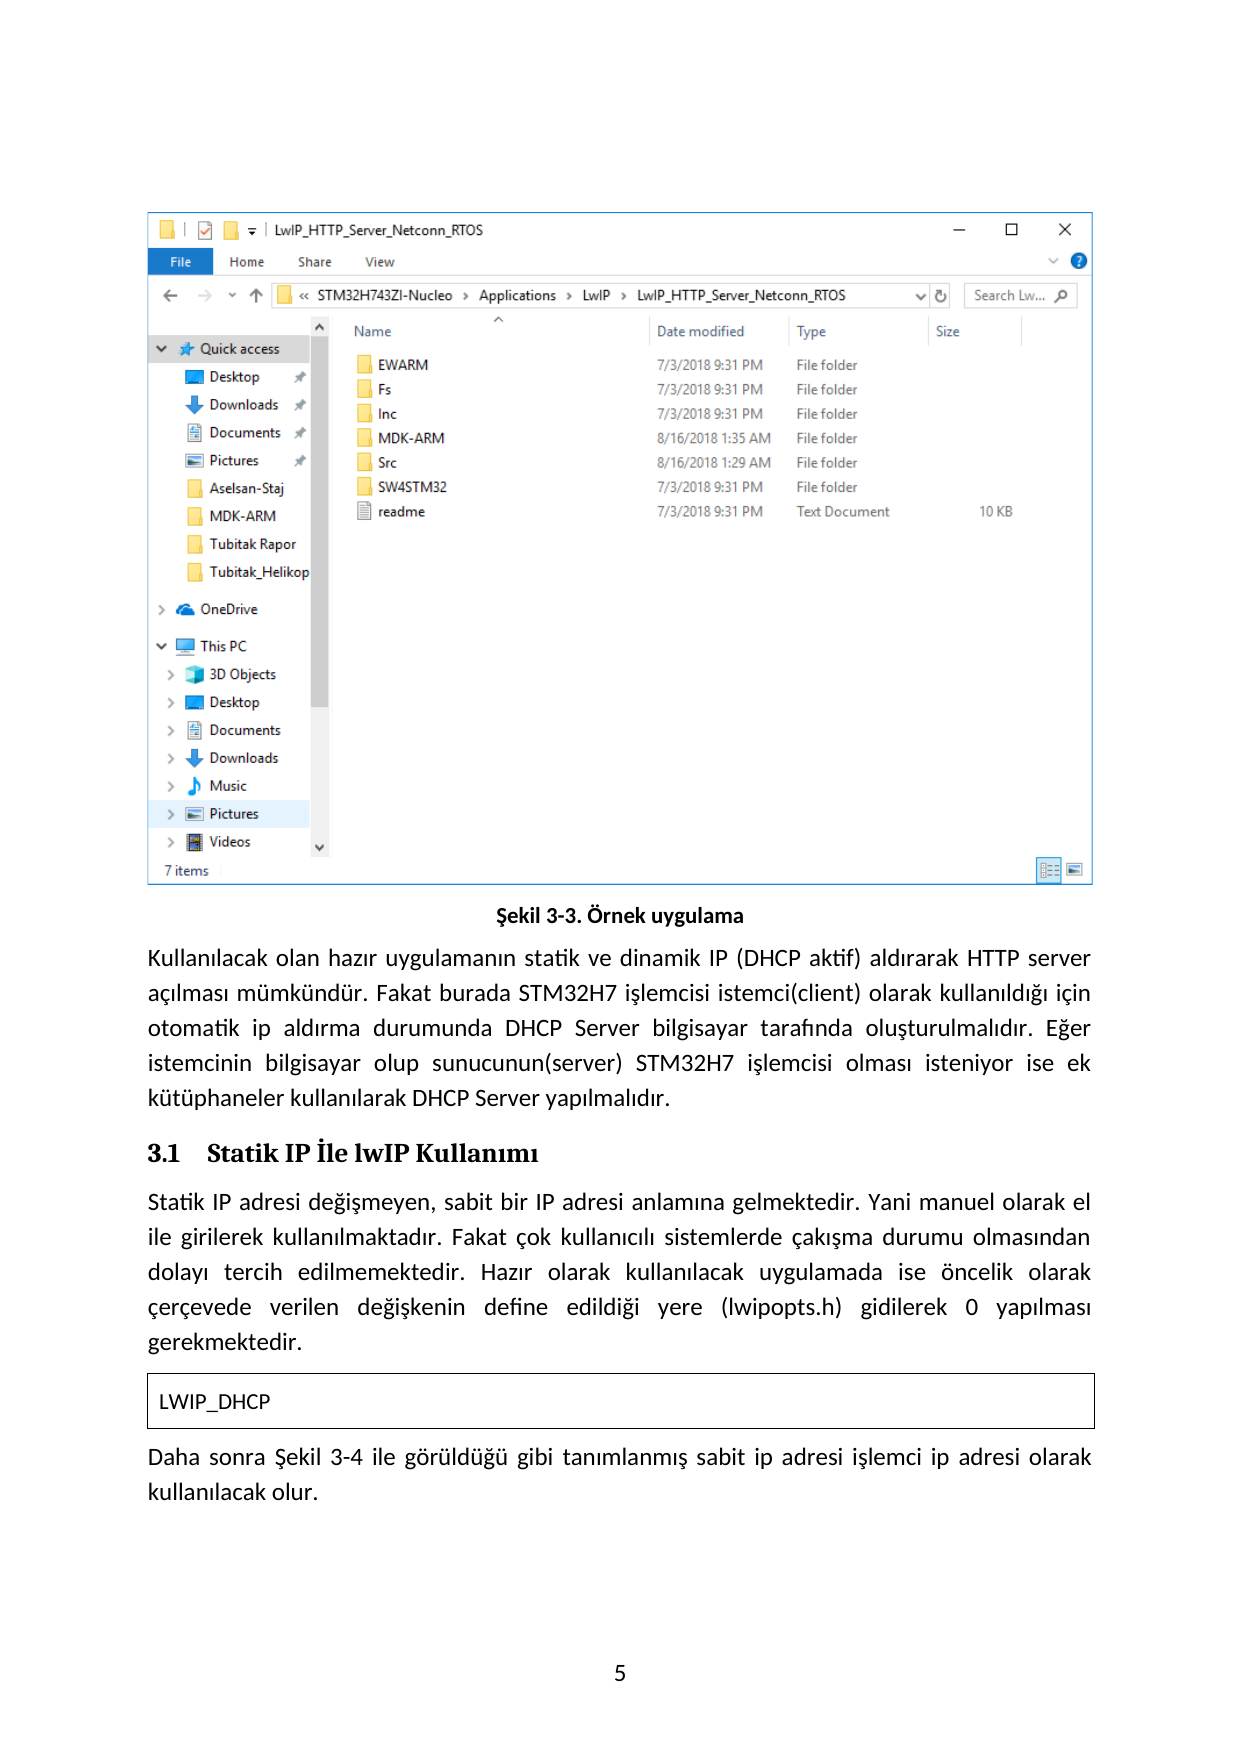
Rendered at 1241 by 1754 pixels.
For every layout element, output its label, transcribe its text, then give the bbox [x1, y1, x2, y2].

text Statik IP adresi değişmeyen, sabit bir IP adresi anlamına gelmektedir. Yani manuel olarak el ile girilerek kullanılmaktadır. Fakat çok kullanıcılı sistemlerde çakışma durumu olmasından dolayı tercih edilmemektedir. Hazır olarak kullanılacak uygulamada ise öncelik olarak çerçevede verilen değişkenin define edildiği yere (lwipopts.h) gidilerek 0 yapılması gerekmektedir. [148, 1186, 1092, 1356]
table_header LWIP_DHCP [148, 1374, 1094, 1427]
picture [147, 212, 1093, 885]
text Kullanılacak olan hazır uygulamanın statik ve dinamik IP (DHCP aktif) aldırarak HTTP server açılması mümkündür. Fakat burada STM32H7 işlemcisi istemci(client) olarak kullanıldığı için otomatik ip aldırma durumunda DHCP Server bilgisayar tarafında oluşturulmalıdır. Eğer istemcinin bilgisayar olup sunucunun(server) STM32H7 işlemcisi olması isteniyor ise ek kütüphaneler kullanılarak DHCP Server yapılmalıdır. [148, 942, 1092, 1112]
subtitle Statik IP İle lwIP Kullanımı [148, 1138, 1092, 1169]
